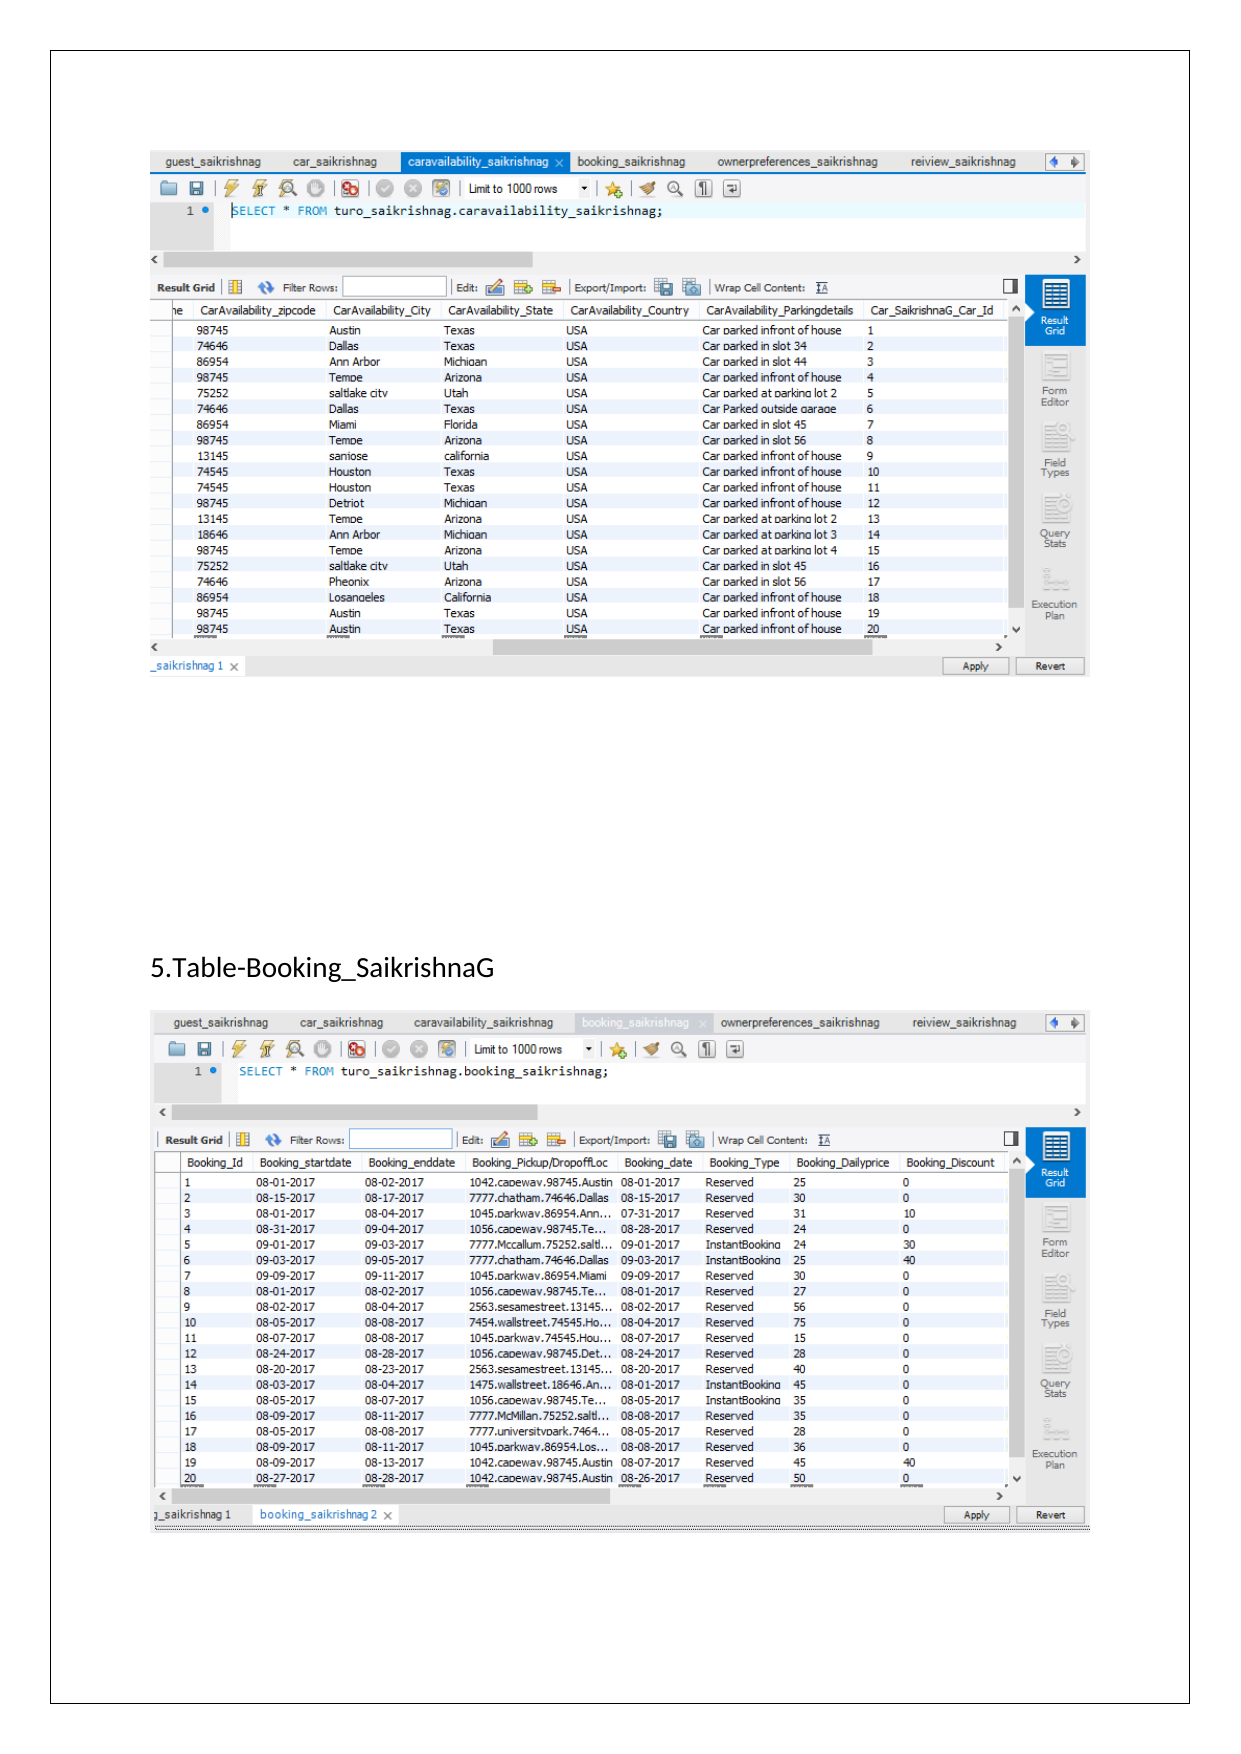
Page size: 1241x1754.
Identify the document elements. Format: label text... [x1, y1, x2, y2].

picture [150, 1010, 1091, 1533]
picture [150, 150, 1091, 677]
text 5.Table-Booking_SaikrishnaG [150, 949, 1090, 984]
